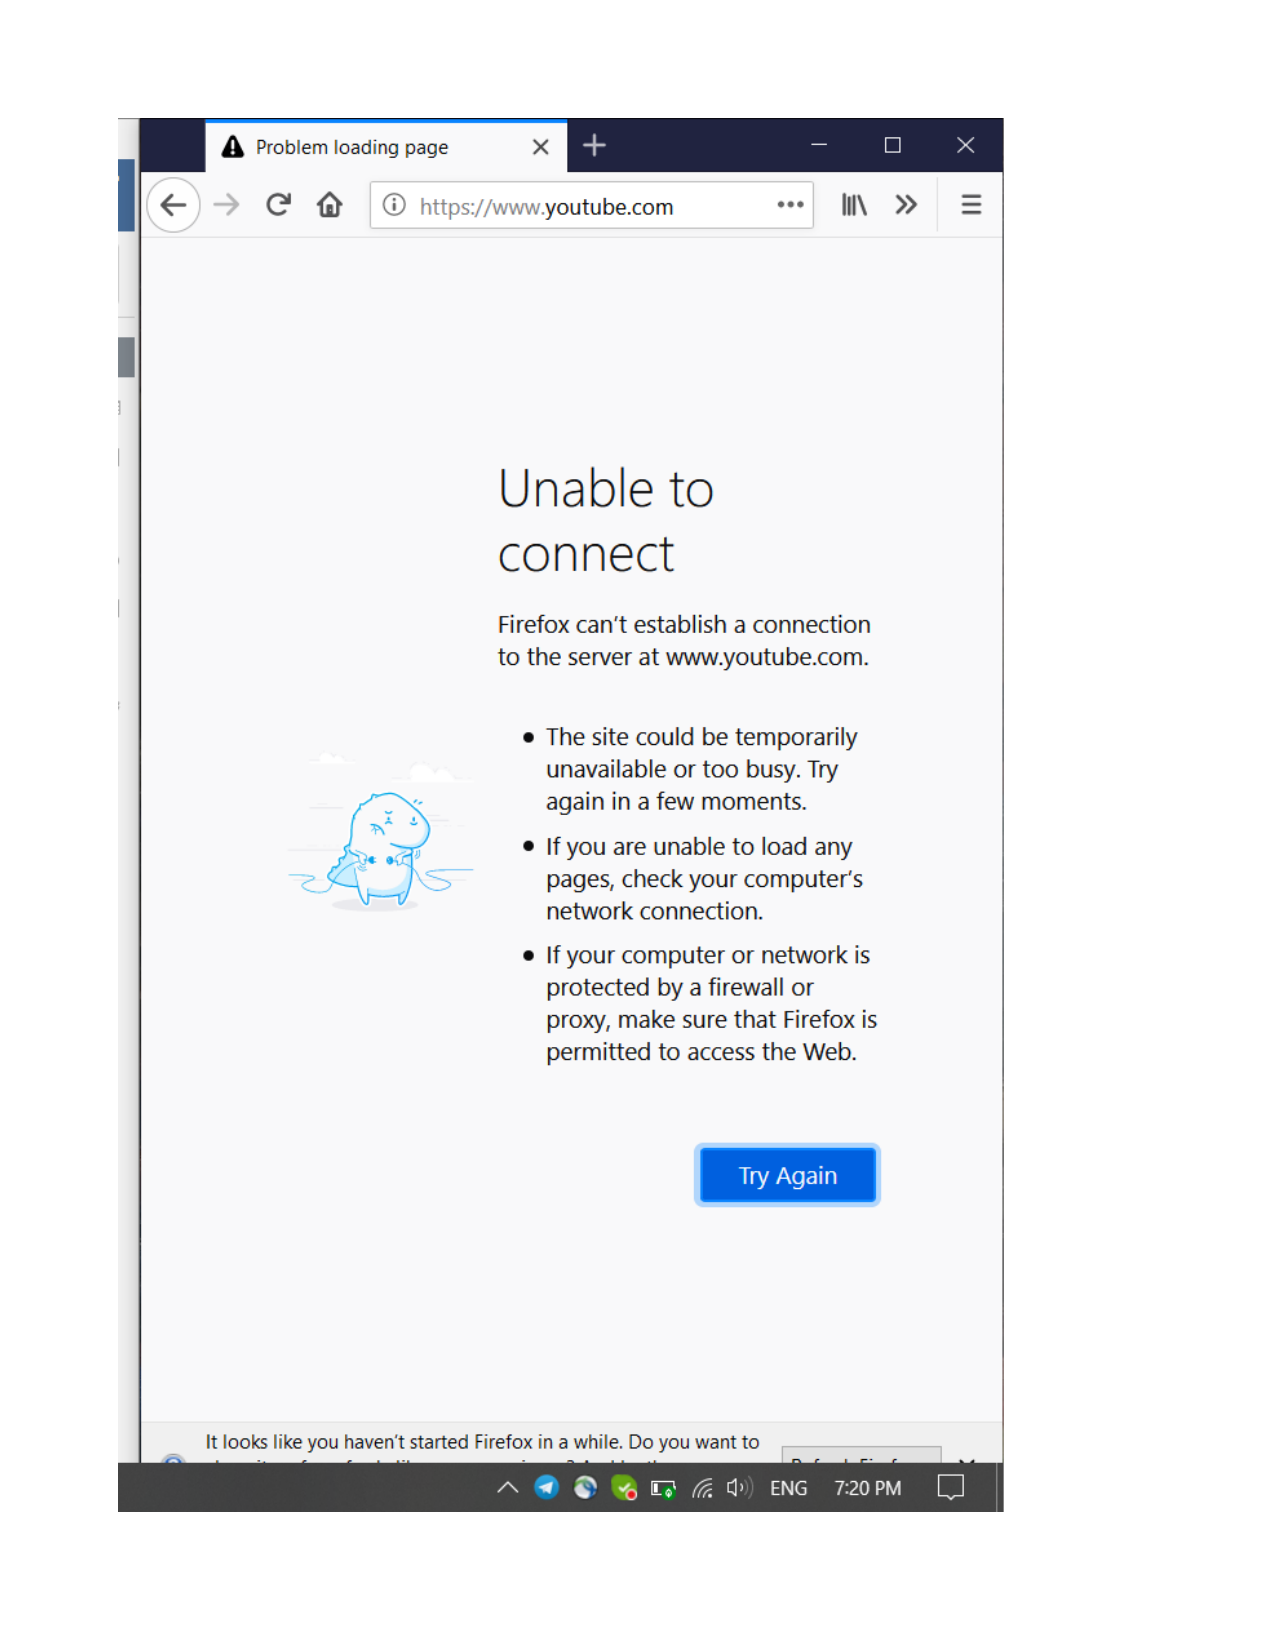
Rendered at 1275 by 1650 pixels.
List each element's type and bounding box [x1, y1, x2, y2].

picture [118, 118, 1004, 1512]
